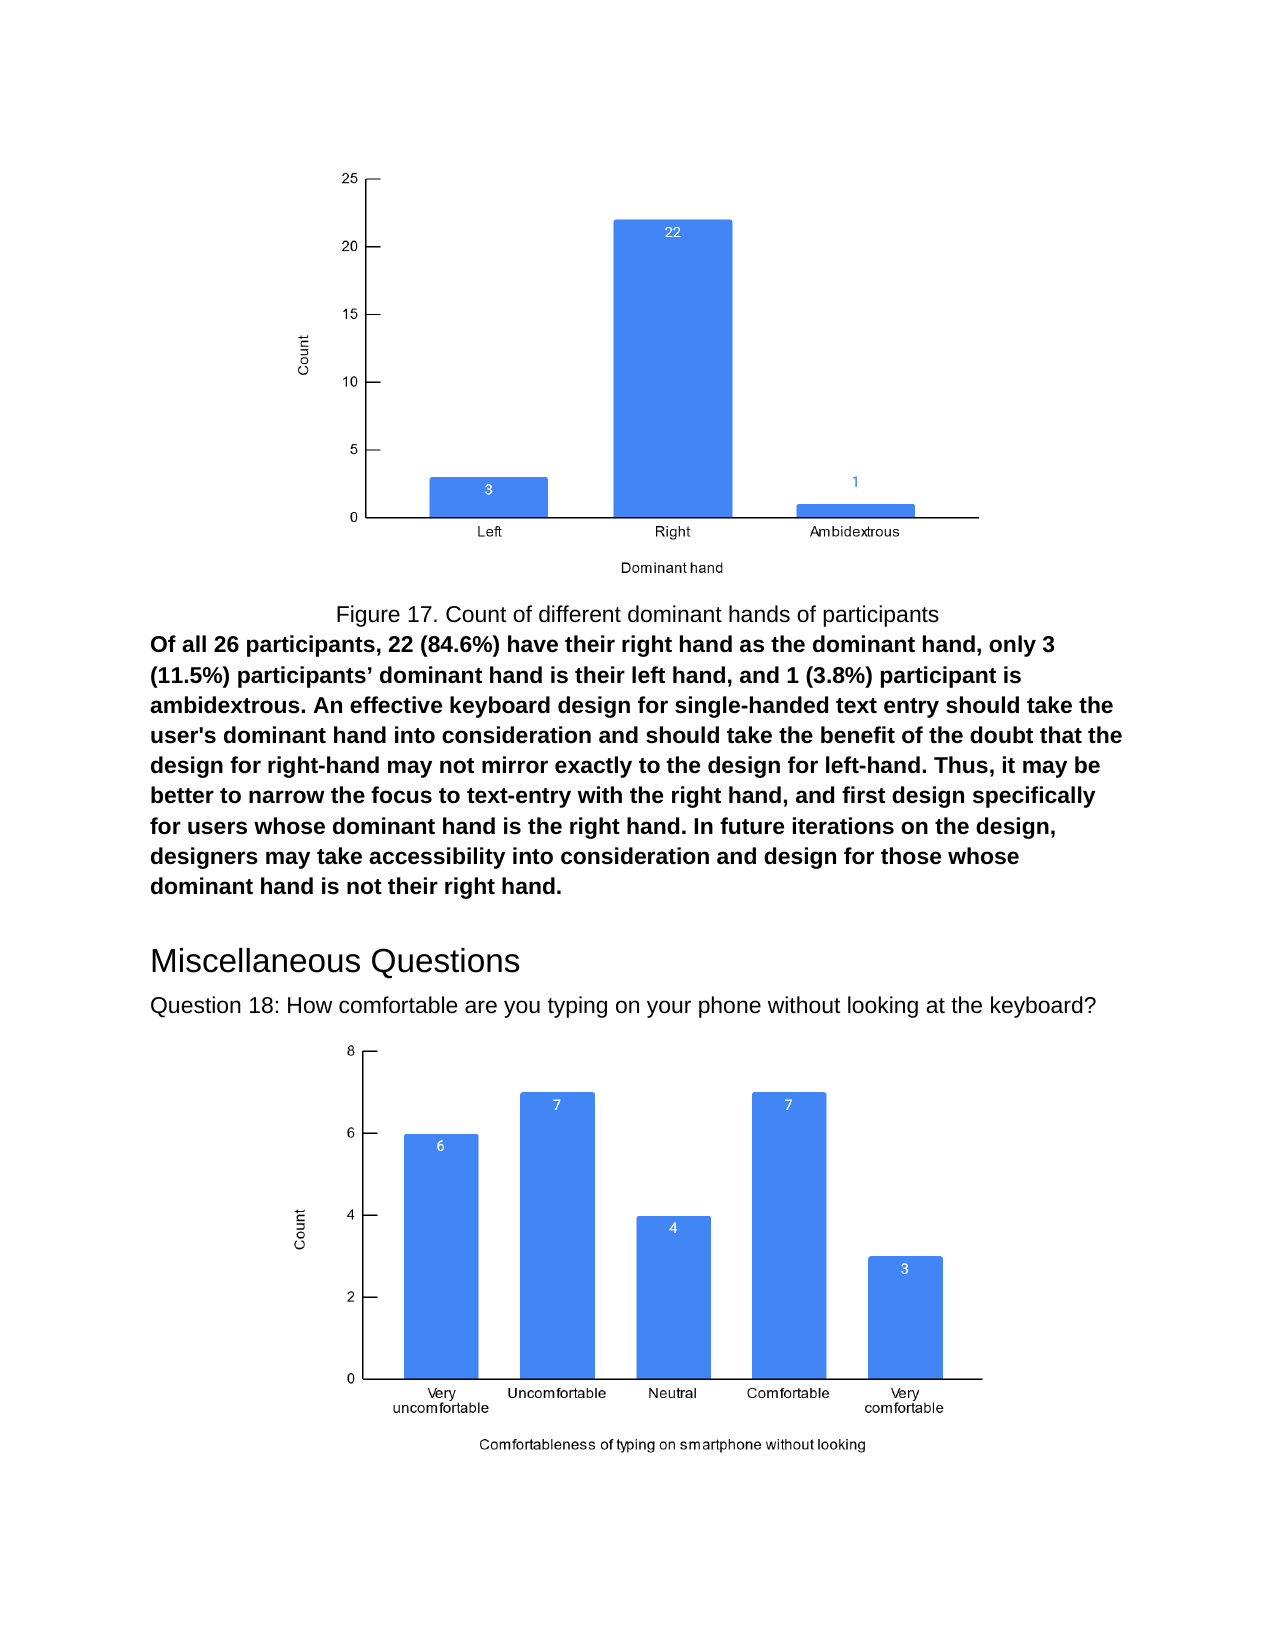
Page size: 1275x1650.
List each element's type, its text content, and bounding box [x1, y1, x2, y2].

text Question 18: How comfortable are you typing on your phone without looking at the keyboard? [150, 992, 1125, 1018]
text Figure 17. Count of different dominant hands of participants [150, 601, 1125, 628]
text Of all 26 participants, 22 (84.6%) have their right hand as the dominant hand, only 3 (11.5%) participants’ dominant hand is their left hand, and 1 (3.8%) participant is ambidextrous. An effective keyboard design for single-handed text entry should take the user's dominant hand into consideration and should take the benefit of the doubt that the design for right-hand may not mirror exactly to the design for left-hand. Thus, it may be better to narrow the focus to text-entry with the right hand, and first design specifically for users whose dominant hand is the right hand. In future iterations on the design, designers may take accessibility into consideration and design for those whose dominant hand is not their right hand. [150, 631, 1125, 899]
picture [270, 1022, 1005, 1475]
subtitle Miscellaneous Questions [150, 941, 1125, 979]
picture [274, 150, 1001, 598]
